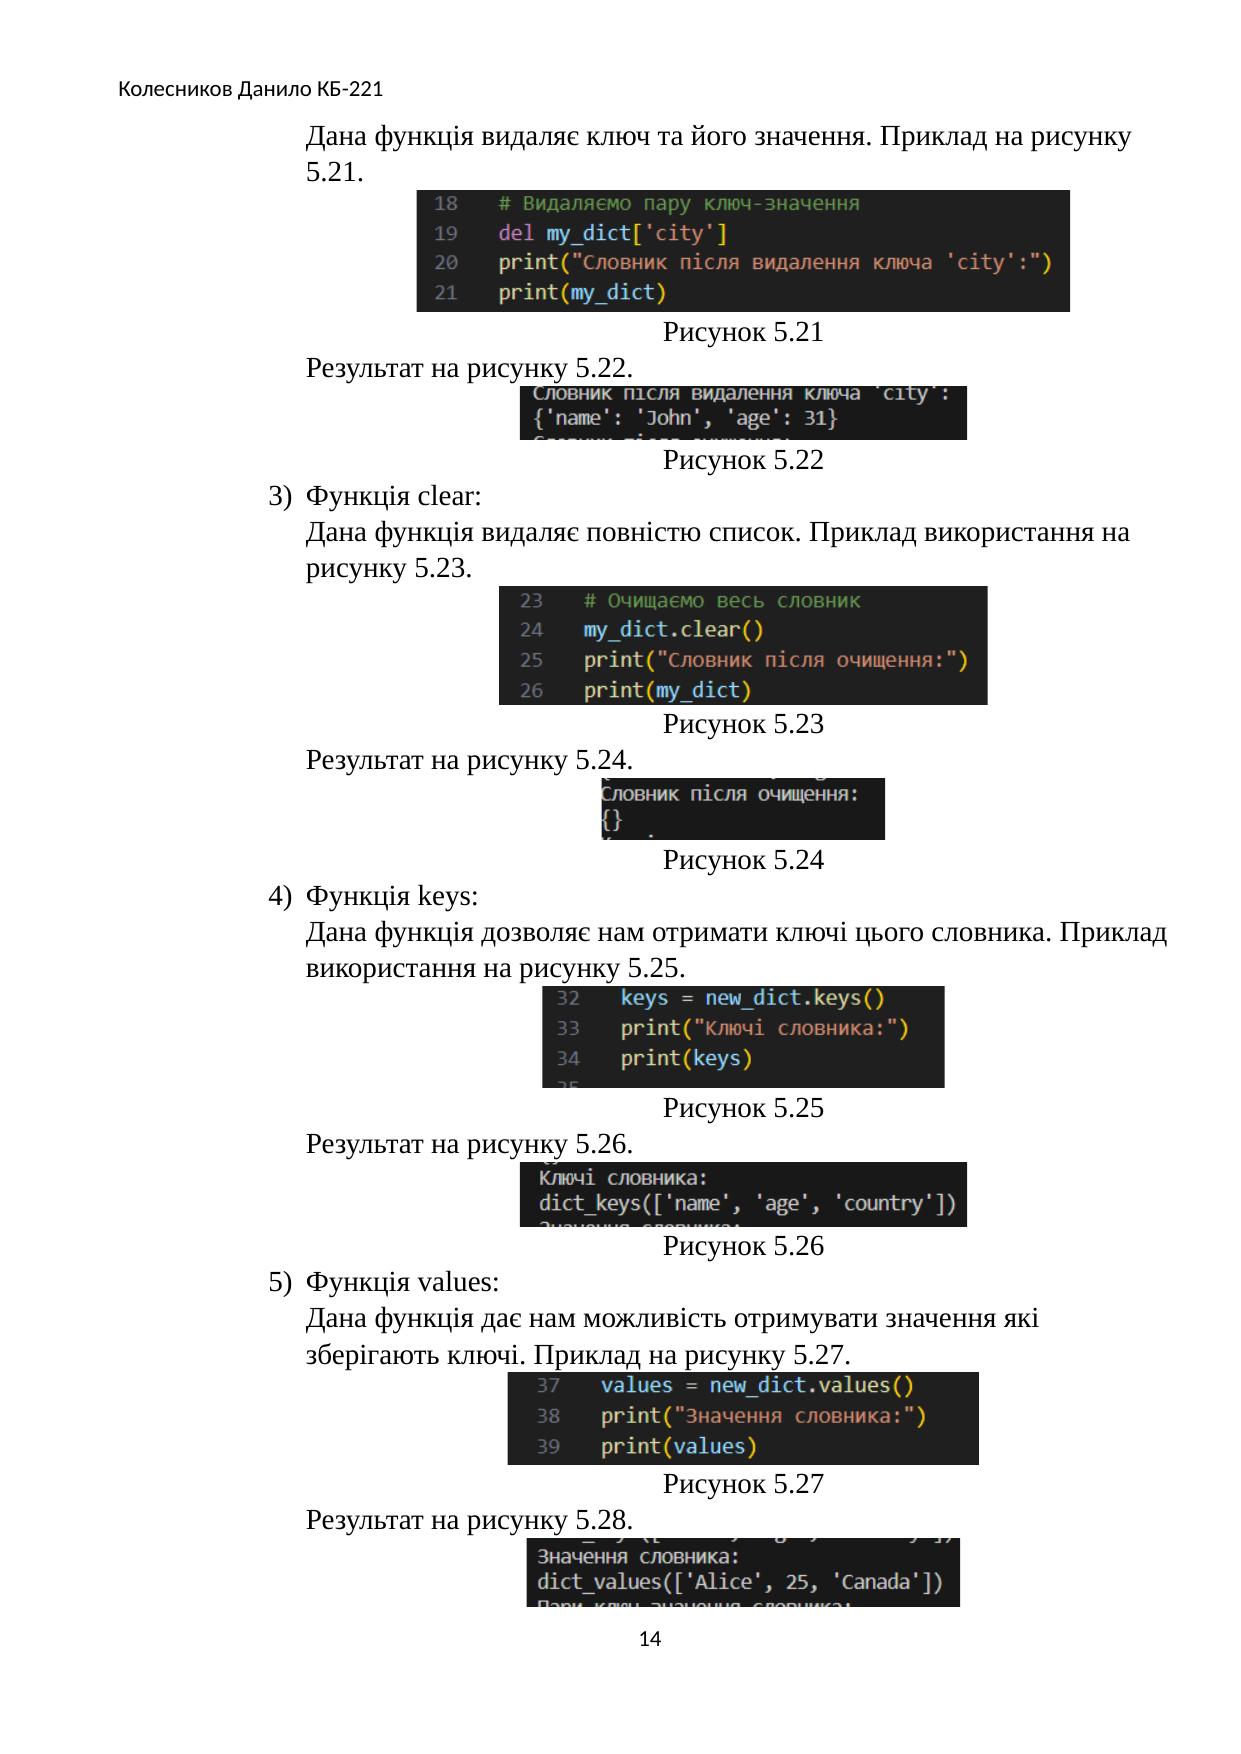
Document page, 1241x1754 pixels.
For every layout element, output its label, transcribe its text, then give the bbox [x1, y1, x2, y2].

picture [519, 1162, 968, 1227]
list Дана функція видаляє повністю список. Приклад використання на рисунку 5.23. [306, 514, 1181, 584]
picture [416, 190, 1071, 312]
list Рисунок 5.24 [306, 842, 1181, 876]
picture [499, 586, 988, 705]
list Функція clear: [268, 478, 1181, 512]
list Рисунок 5.23 [306, 706, 1181, 740]
list Дана функція дає нам можливість отримувати значення які зберігають ключі. Приклад на рисунку 5.27. [306, 1301, 1181, 1370]
list Результат на рисунку 5.24. [306, 742, 1181, 776]
list Рисунок 5.22 [306, 442, 1181, 476]
list Функція values: [268, 1264, 1181, 1298]
list Дана функція дозволяє нам отримати ключі цього словника. Приклад використання на рисунку 5.25. [306, 914, 1181, 984]
list Рисунок 5.26 [306, 1228, 1181, 1262]
list Результат на рисунку 5.26. [306, 1126, 1181, 1160]
picture [507, 1372, 979, 1465]
picture [519, 386, 968, 440]
picture [601, 778, 886, 840]
picture [526, 1538, 961, 1607]
picture [542, 986, 945, 1088]
list Рисунок 5.27 [306, 1466, 1181, 1500]
list Результат на рисунку 5.28. [306, 1502, 1181, 1536]
list Рисунок 5.25 [306, 1090, 1181, 1124]
list Результат на рисунку 5.22. [306, 350, 1181, 383]
list Рисунок 5.21 [306, 314, 1181, 347]
list Функція keys: [268, 878, 1181, 912]
list Дана функція видаляє ключ та його значення. Приклад на рисунку 5.21. [306, 118, 1181, 188]
